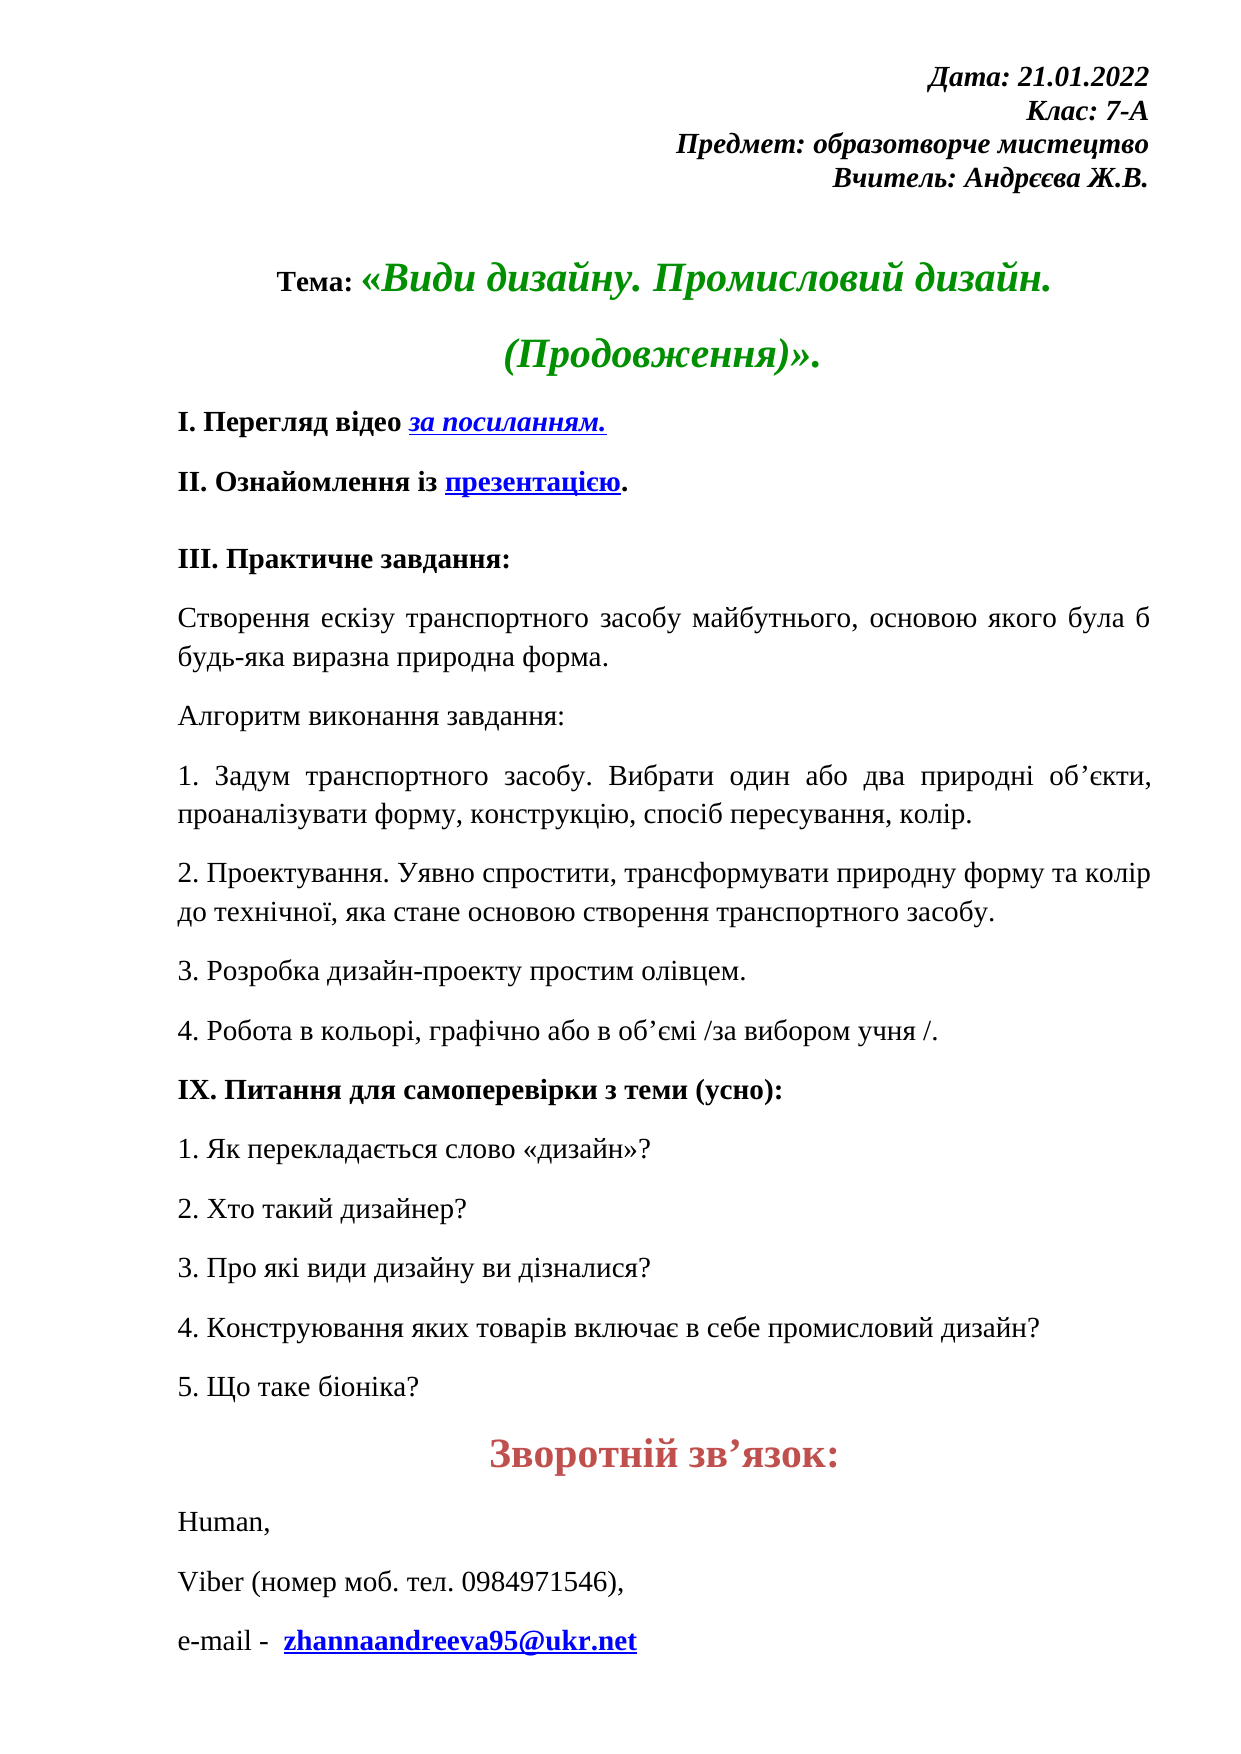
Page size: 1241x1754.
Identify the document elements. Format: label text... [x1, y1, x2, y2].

text e-mail - zhannaandreeva95@ukr.net [177, 1623, 1152, 1657]
text 3. Розробка дизайн-проекту простим олівцем. [177, 953, 1152, 987]
text IX. Питання для самоперевірки з теми (усно): [177, 1072, 1152, 1106]
text 1. Задум транспортного засобу. Вибрати один або два природні об’єкти, проаналізувати форму, конструкцію, спосіб пересування, колір. [177, 758, 1152, 830]
text І. Перегляд відео за посиланням. [177, 404, 1152, 438]
text Створення ескізу транспортного засобу майбутнього, основою якого була б будь-яка виразна природна форма. [177, 600, 1152, 672]
text (Продовження)». [177, 328, 1152, 376]
text Human, [177, 1504, 1152, 1538]
text 4. Робота в кольорі, графічно або в об’ємі /за вибором учня /. [177, 1013, 1152, 1046]
text 3. Про які види дизайну ви дізналися? [177, 1250, 1152, 1284]
text Алгоритм виконання завдання: [177, 698, 1152, 732]
text Дата: 21.01.2022 [177, 59, 1152, 93]
text ІІ. Ознайомлення із презентацією. [177, 464, 1152, 497]
text Зворотній зв’язок: [177, 1428, 1152, 1476]
text 1. Як перекладається слово «дизайн»? [177, 1132, 1152, 1165]
text 2. Хто такий дизайнер? [177, 1191, 1152, 1224]
text 4. Конструювання яких товарів включає в себе промисловий дизайн? [177, 1310, 1152, 1343]
text 2. Проектування. Уявно спростити, трансформувати природну форму та колір до технічної, яка стане основою створення транспортного засобу. [177, 856, 1152, 928]
text Viber (номер моб. тел. 0984971546), [177, 1564, 1152, 1597]
text Предмет: образотворче мистецтво [177, 126, 1152, 160]
text III. Практичне завдання: [177, 541, 1152, 574]
text Клаc: 7-А [177, 93, 1152, 126]
text Вчитель: Андрєєва Ж.В. [177, 160, 1152, 193]
text 5. Що таке біоніка? [177, 1369, 1152, 1403]
text Тема: «Види дизайну. Промисловий дизайн. [177, 253, 1152, 301]
